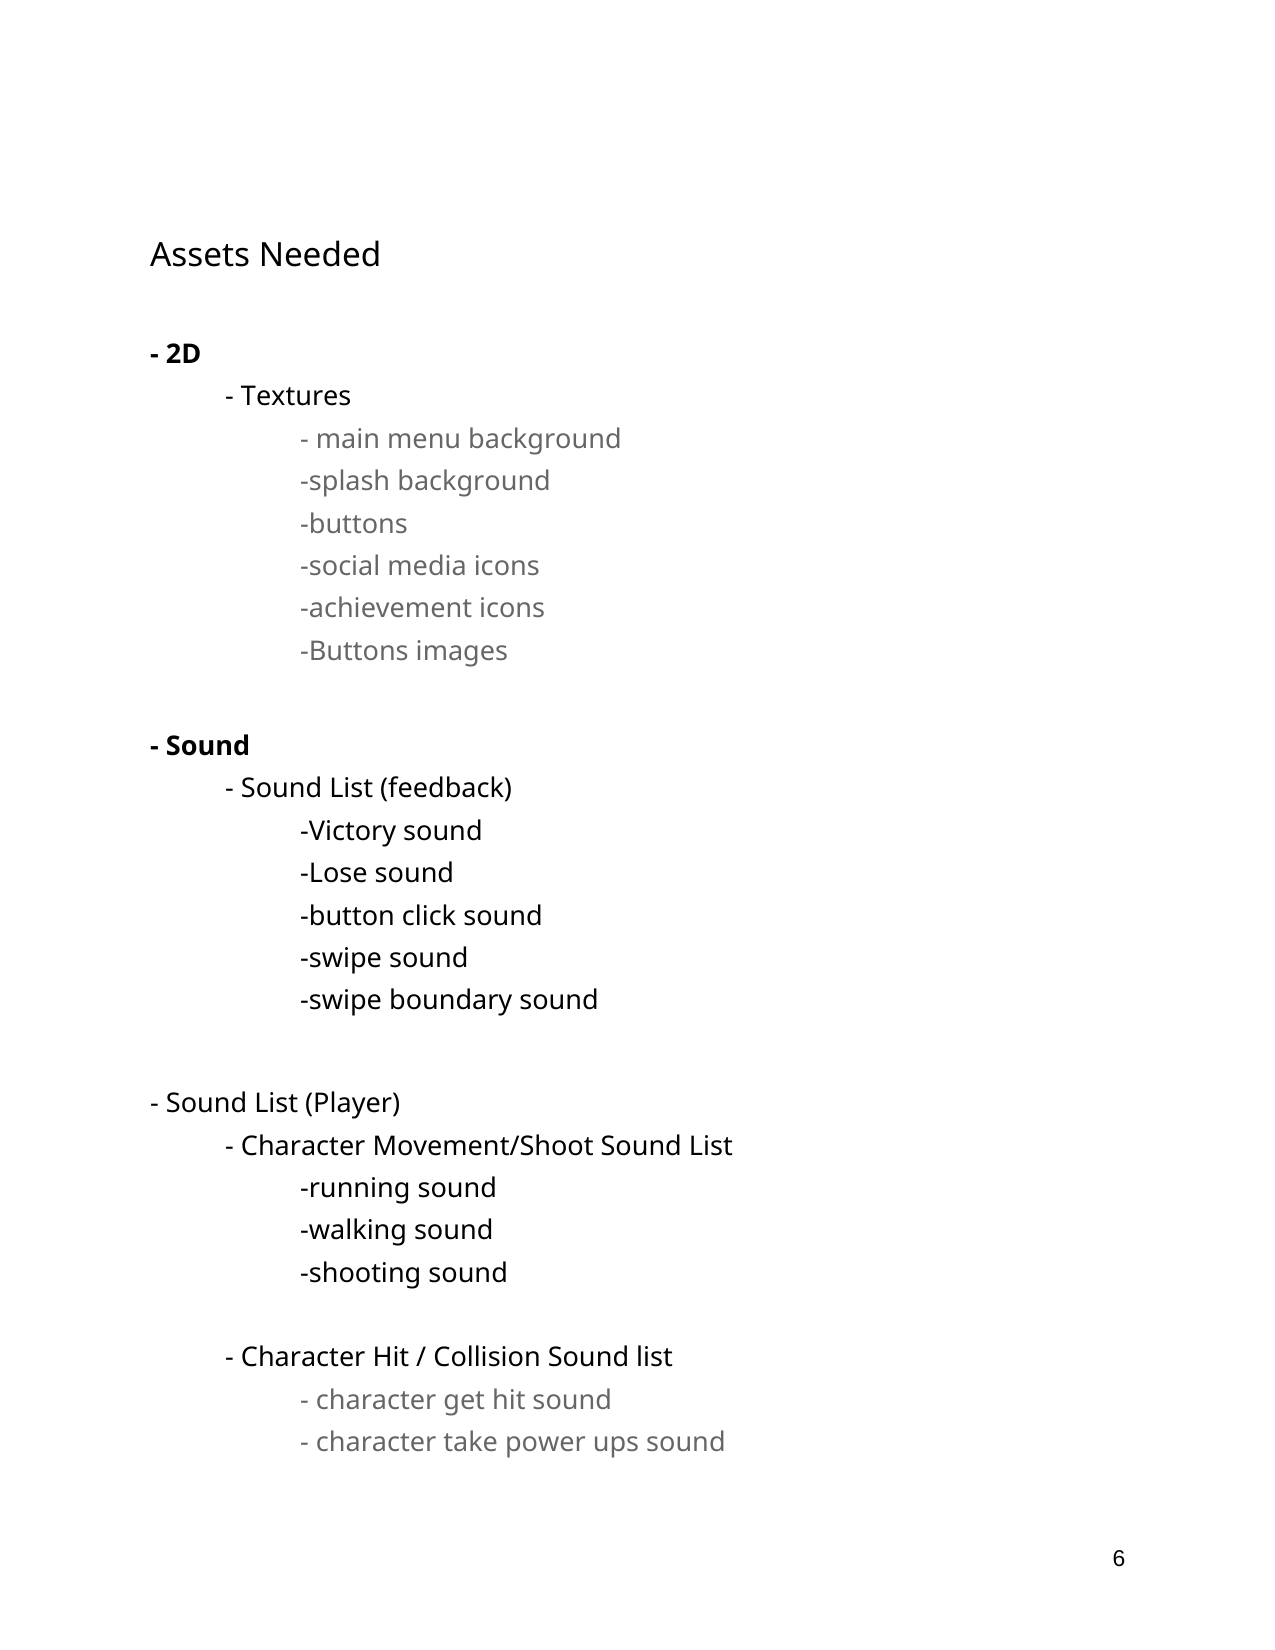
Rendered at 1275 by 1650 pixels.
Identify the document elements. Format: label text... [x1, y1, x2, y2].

text - character take power ups sound [150, 1423, 1125, 1459]
subtitle - Sound [150, 726, 1125, 763]
subtitle Assets Needed [150, 231, 1125, 277]
subtitle - 2D [150, 334, 1125, 371]
text -shooting sound [225, 1253, 1125, 1290]
text -Buttons images [225, 631, 1125, 668]
text -splash background [225, 462, 1125, 498]
text -walking sound [150, 1211, 1125, 1248]
text -Lose sound [150, 853, 1125, 890]
text - Character Hit / Collision Sound list [150, 1338, 1125, 1375]
text -swipe boundary sound [225, 981, 1125, 1018]
text - Character Movement/Shoot Sound List [150, 1126, 1125, 1163]
text -Victory sound [150, 811, 1125, 848]
text -buttons [225, 504, 1125, 541]
text -button click sound [150, 896, 1125, 933]
text - character get hit sound [225, 1380, 1125, 1417]
text - Sound List (feedback) [150, 769, 1125, 806]
text -social media icons [225, 546, 1125, 583]
text -achievement icons [225, 589, 1125, 626]
text -running sound [150, 1168, 1125, 1205]
text - main menu background [150, 419, 1125, 456]
text - Textures [150, 377, 1125, 414]
text -swipe sound [150, 938, 1125, 975]
text - Sound List (Player) [150, 1083, 1125, 1120]
